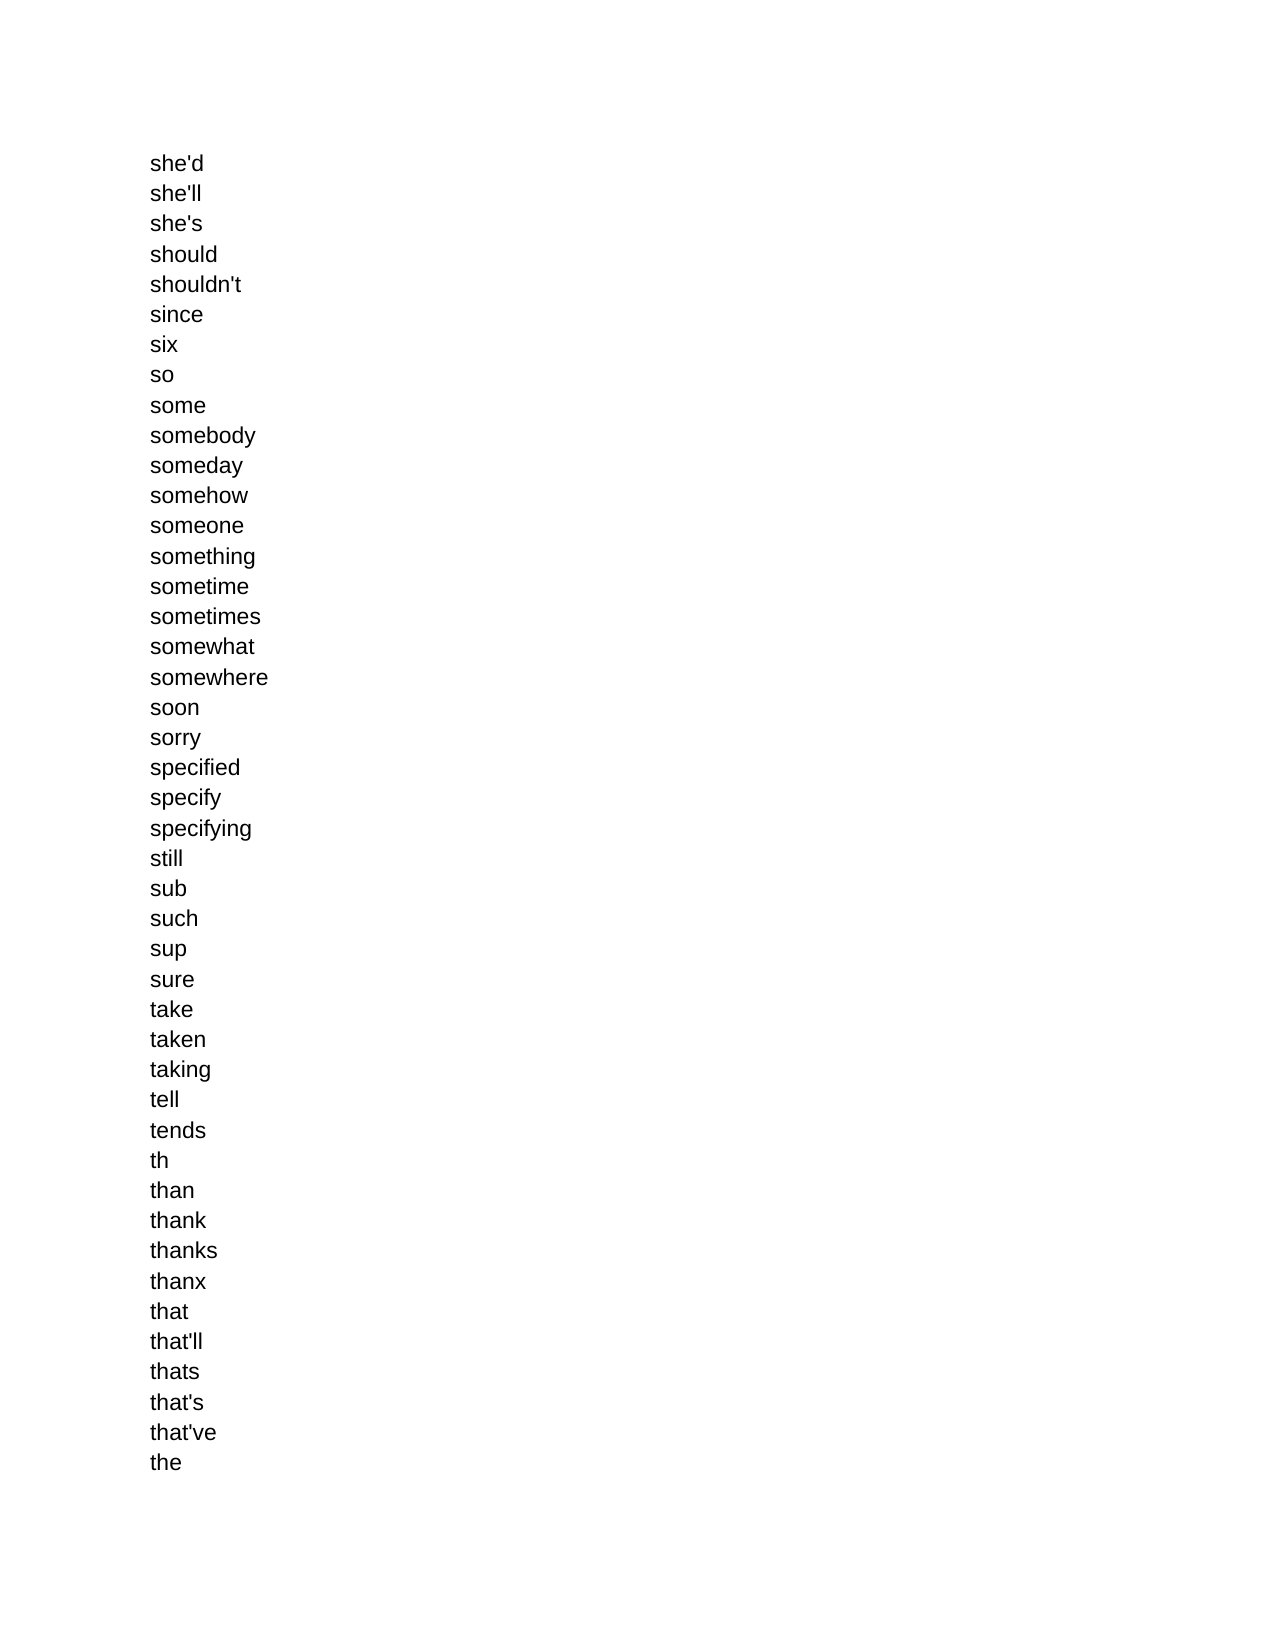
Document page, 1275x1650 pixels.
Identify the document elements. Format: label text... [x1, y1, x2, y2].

text sometimes [150, 603, 1125, 629]
text should [150, 241, 1125, 267]
text somebody [150, 422, 1125, 448]
text that's [150, 1388, 1125, 1415]
text thank [150, 1207, 1125, 1234]
text still [150, 845, 1125, 871]
text the [150, 1449, 1125, 1475]
text sup [150, 935, 1125, 962]
text that [150, 1298, 1125, 1324]
text so [150, 361, 1125, 388]
text specifying [150, 814, 1125, 841]
text thanks [150, 1237, 1125, 1264]
text taken [150, 1026, 1125, 1052]
text some [150, 392, 1125, 418]
text sorry [150, 724, 1125, 750]
text someone [150, 512, 1125, 539]
text take [150, 996, 1125, 1022]
text she's [150, 210, 1125, 237]
text sometime [150, 573, 1125, 599]
text something [150, 543, 1125, 569]
text somewhat [150, 633, 1125, 660]
text since [150, 301, 1125, 327]
text she'll [150, 180, 1125, 207]
text sub [150, 875, 1125, 901]
text tends [150, 1117, 1125, 1143]
text taking [150, 1056, 1125, 1083]
text that've [150, 1419, 1125, 1445]
text such [150, 905, 1125, 932]
text thanx [150, 1268, 1125, 1294]
text that'll [150, 1328, 1125, 1354]
text th [150, 1147, 1125, 1173]
text somewhere [150, 663, 1125, 690]
text tell [150, 1086, 1125, 1113]
text sure [150, 966, 1125, 992]
text somehow [150, 482, 1125, 509]
text shouldn't [150, 271, 1125, 297]
text specified [150, 754, 1125, 781]
text thats [150, 1358, 1125, 1385]
text specify [150, 784, 1125, 811]
text six [150, 331, 1125, 358]
text than [150, 1177, 1125, 1203]
text someday [150, 452, 1125, 478]
text soon [150, 694, 1125, 720]
text she'd [150, 150, 1125, 176]
